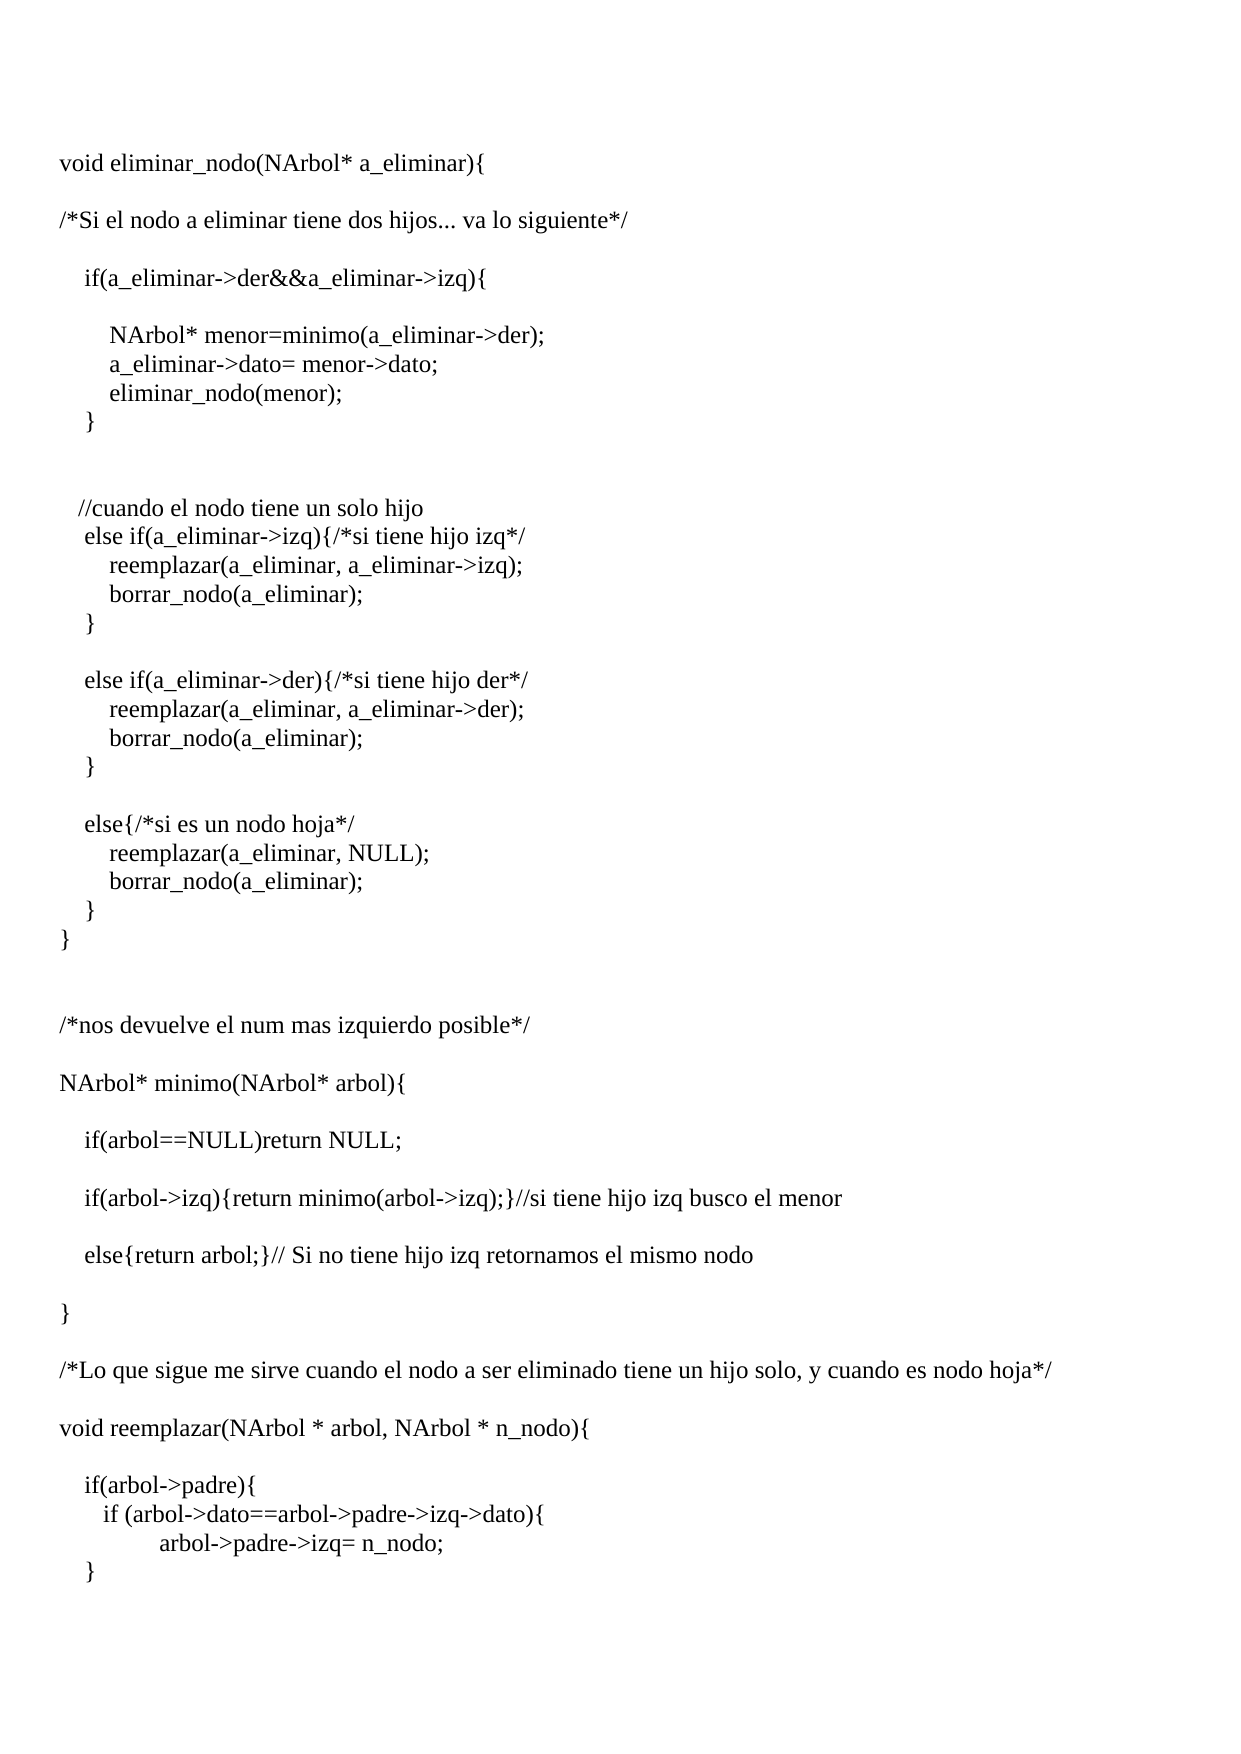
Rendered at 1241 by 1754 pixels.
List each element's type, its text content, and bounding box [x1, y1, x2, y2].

text reemplazar(a_eliminar, NULL); [59, 838, 1063, 866]
text //cuando el nodo tiene un solo hijo [59, 493, 1063, 521]
text } [59, 895, 1063, 924]
text NArbol* menor=minimo(a_eliminar->der); [59, 320, 1063, 349]
text } [59, 608, 1063, 636]
text } [59, 1298, 1063, 1326]
text arbol->padre->izq= n_nodo; [59, 1528, 1063, 1556]
text if(a_eliminar->der&&a_eliminar->izq){ [59, 263, 1063, 291]
text void eliminar_nodo(NArbol* a_eliminar){ [59, 148, 1063, 176]
text eliminar_nodo(menor); [59, 378, 1063, 406]
text if(arbol->izq){return minimo(arbol->izq);}//si tiene hijo izq busco el menor [59, 1183, 1063, 1211]
text } [59, 406, 1063, 435]
text else{/*si es un nodo hoja*/ [59, 809, 1063, 838]
text reemplazar(a_eliminar, a_eliminar->der); [59, 694, 1063, 723]
text if(arbol->padre){ [59, 1470, 1063, 1499]
text else{return arbol;}// Si no tiene hijo izq retornamos el mismo nodo [59, 1240, 1063, 1269]
text /*Si el nodo a eliminar tiene dos hijos... va lo siguiente*/ [59, 205, 1063, 234]
text } [59, 751, 1063, 780]
text if (arbol->dato==arbol->padre->izq->dato){ [59, 1499, 1063, 1528]
text borrar_nodo(a_eliminar); [59, 866, 1063, 895]
text } [59, 924, 1063, 953]
text void reemplazar(NArbol * arbol, NArbol * n_nodo){ [59, 1413, 1063, 1441]
text /*nos devuelve el num mas izquierdo posible*/ [59, 1010, 1063, 1039]
text a_eliminar->dato= menor->dato; [59, 349, 1063, 378]
text reemplazar(a_eliminar, a_eliminar->izq); [59, 550, 1063, 579]
text else if(a_eliminar->izq){/*si tiene hijo izq*/ [59, 521, 1063, 550]
text if(arbol==NULL)return NULL; [59, 1125, 1063, 1154]
text } [59, 1556, 1063, 1585]
text borrar_nodo(a_eliminar); [59, 579, 1063, 608]
text NArbol* minimo(NArbol* arbol){ [59, 1068, 1063, 1096]
text else if(a_eliminar->der){/*si tiene hijo der*/ [59, 665, 1063, 694]
text borrar_nodo(a_eliminar); [59, 723, 1063, 751]
text /*Lo que sigue me sirve cuando el nodo a ser eliminado tiene un hijo solo, y cuando es nodo hoja*/ [59, 1355, 1063, 1384]
